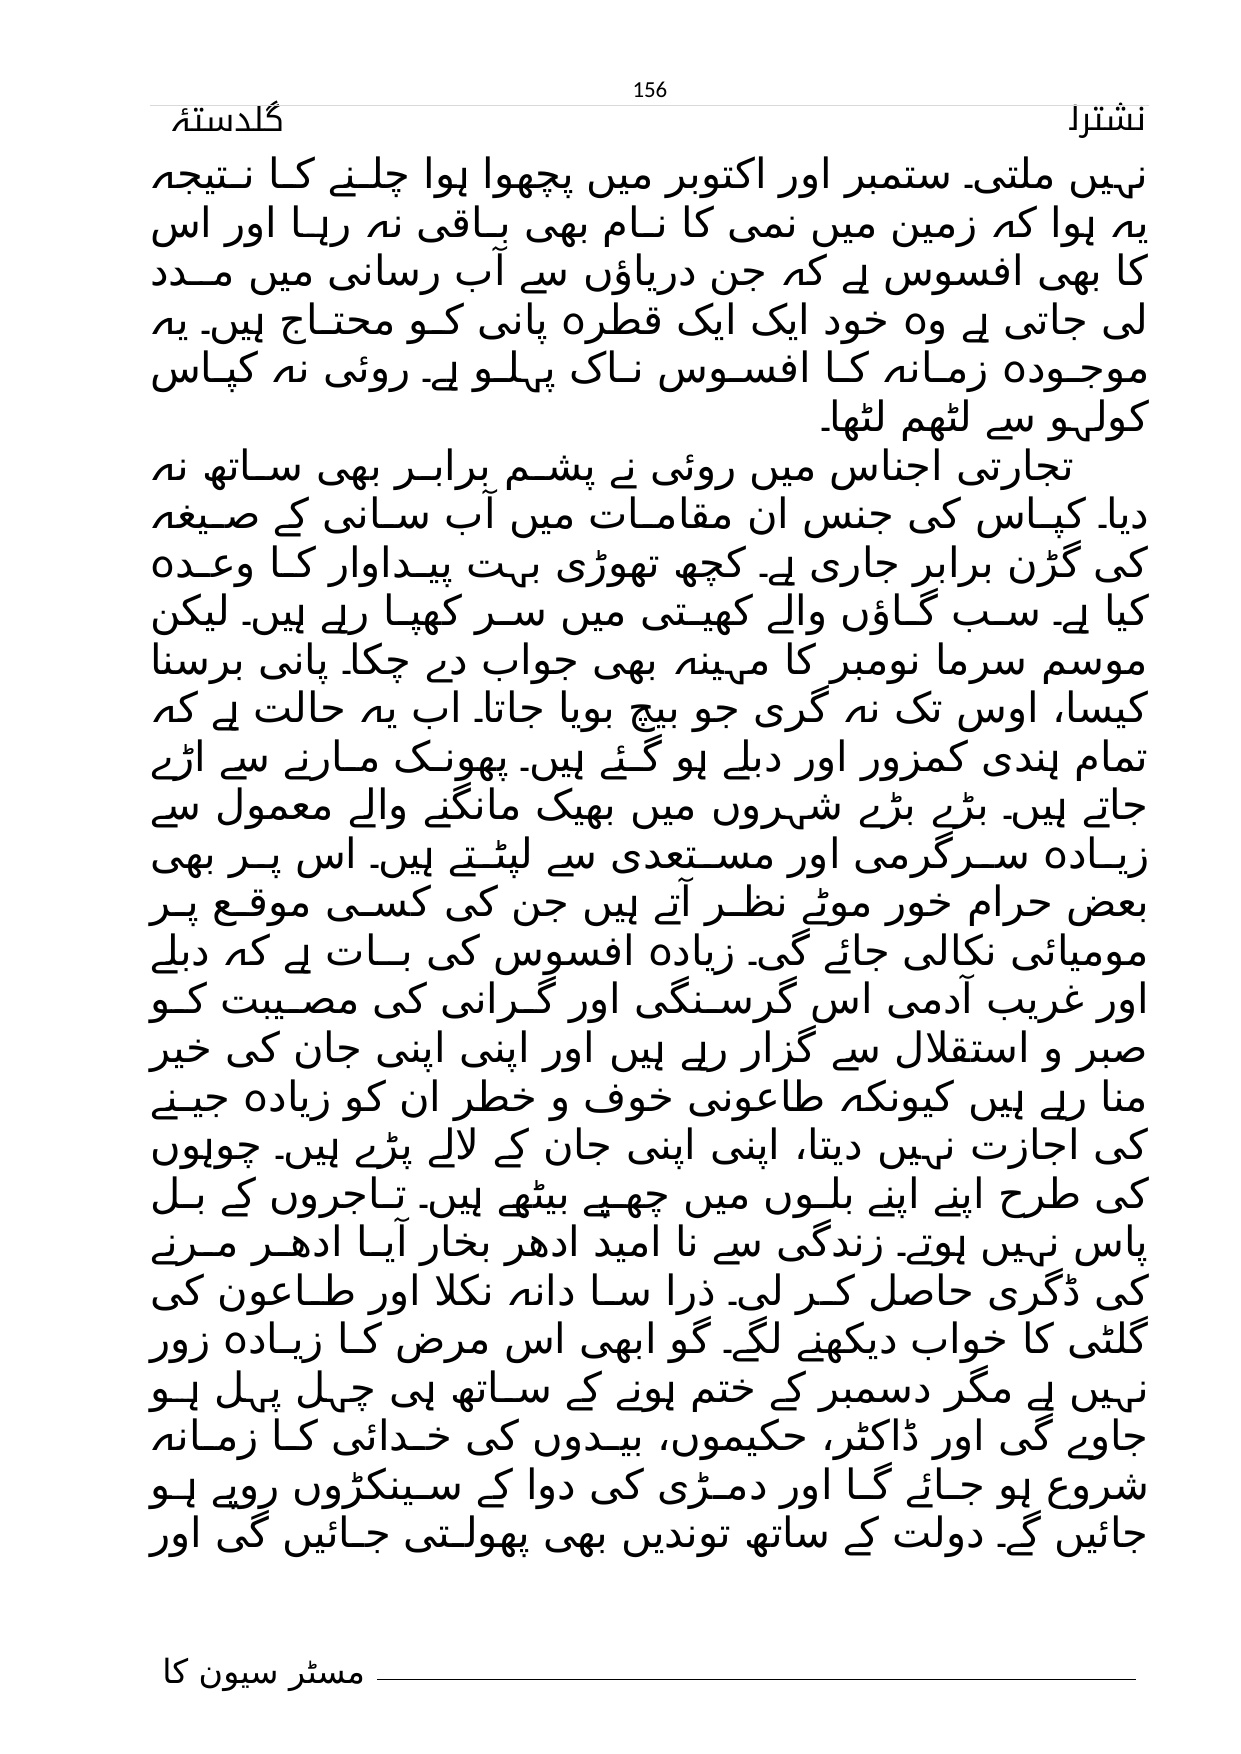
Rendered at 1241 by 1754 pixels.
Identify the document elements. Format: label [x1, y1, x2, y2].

text [150, 441, 1149, 1558]
text [150, 150, 1149, 441]
